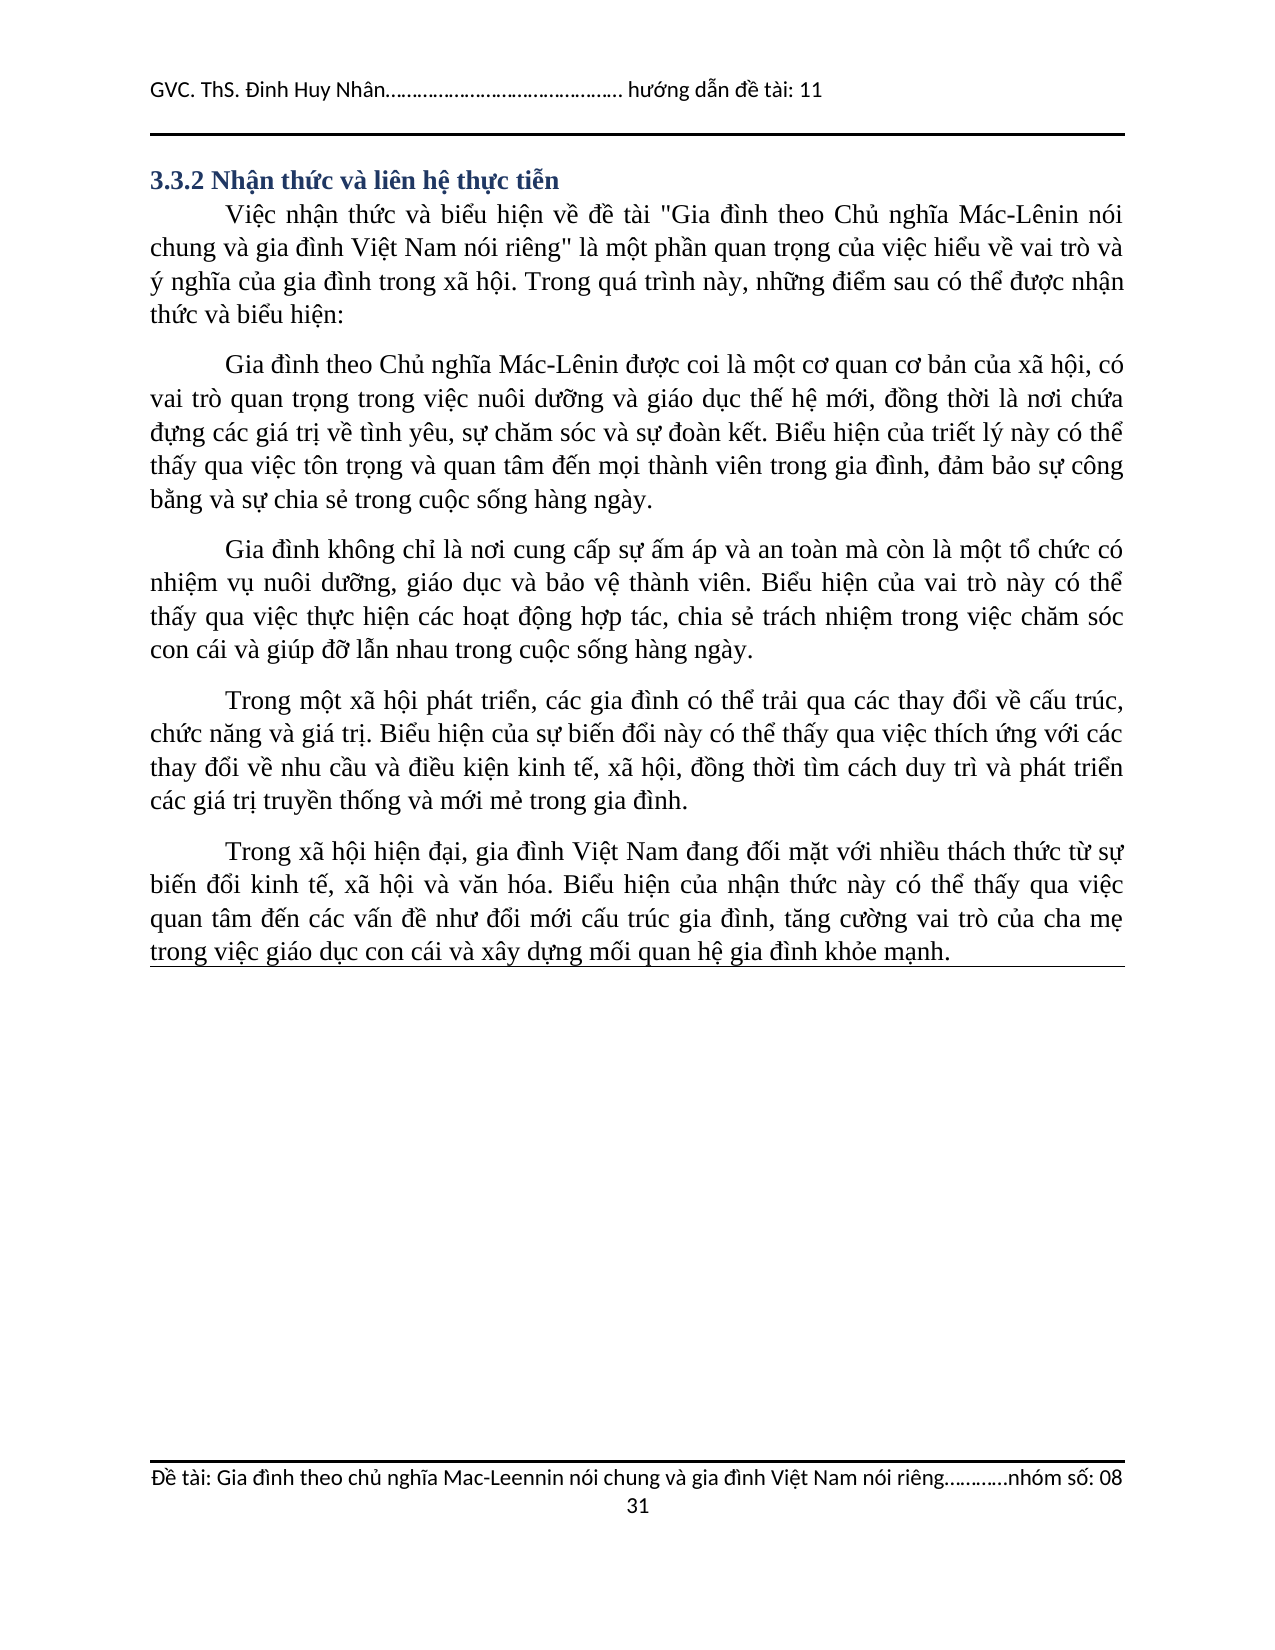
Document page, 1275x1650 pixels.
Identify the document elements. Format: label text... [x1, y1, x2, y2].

text Gia đình không chỉ là nơi cung cấp sự ấm áp và an toàn mà còn là một tổ chức có nhiệm vụ nuôi dưỡng, giáo dục và bảo vệ thành viên. Biểu hiện của vai trò này có thể thấy qua việc thực hiện các hoạt động hợp tác, chia sẻ trách nhiệm trong việc chăm sóc con cái và giúp đỡ lẫn nhau trong cuộc sống hàng ngày. [150, 533, 1125, 665]
text Gia đình theo Chủ nghĩa Mác-Lênin được coi là một cơ quan cơ bản của xã hội, có vai trò quan trọng trong việc nuôi dưỡng và giáo dục thế hệ mới, đồng thời là nơi chứa đựng các giá trị về tình yêu, sự chăm sóc và sự đoàn kết. Biểu hiện của triết lý này có thể thấy qua việc tôn trọng và quan tâm đến mọi thành viên trong gia đình, đảm bảo sự công bằng và sự chia sẻ trong cuộc sống hàng ngày. [150, 349, 1125, 514]
text Trong xã hội hiện đại, gia đình Việt Nam đang đối mặt với nhiều thách thức từ sự biến đổi kinh tế, xã hội và văn hóa. Biểu hiện của nhận thức này có thể thấy qua việc quan tâm đến các vấn đề như đổi mới cấu trúc gia đình, tăng cường vai trò của cha mẹ trong việc giáo dục con cái và xây dựng mối quan hệ gia đình khỏe mạnh. [150, 835, 1125, 966]
text Trong một xã hội phát triển, các gia đình có thể trải qua các thay đổi về cấu trúc, chức năng và giá trị. Biểu hiện của sự biến đổi này có thể thấy qua việc thích ứng với các thay đổi về nhu cầu và điều kiện kinh tế, xã hội, đồng thời tìm cách duy trì và phát triển các giá trị truyền thống và mới mẻ trong gia đình. [150, 684, 1125, 816]
subtitle 3.3.2 Nhận thức và liên hệ thực tiễn [150, 164, 1125, 195]
text Việc nhận thức và biểu hiện về đề tài "Gia đình theo Chủ nghĩa Mác-Lênin nói chung và gia đình Việt Nam nói riêng" là một phần quan trọng của việc hiểu về vai trò và ý nghĩa của gia đình trong xã hội. Trong quá trình này, những điểm sau có thể được nhận thức và biểu hiện: [150, 198, 1125, 329]
